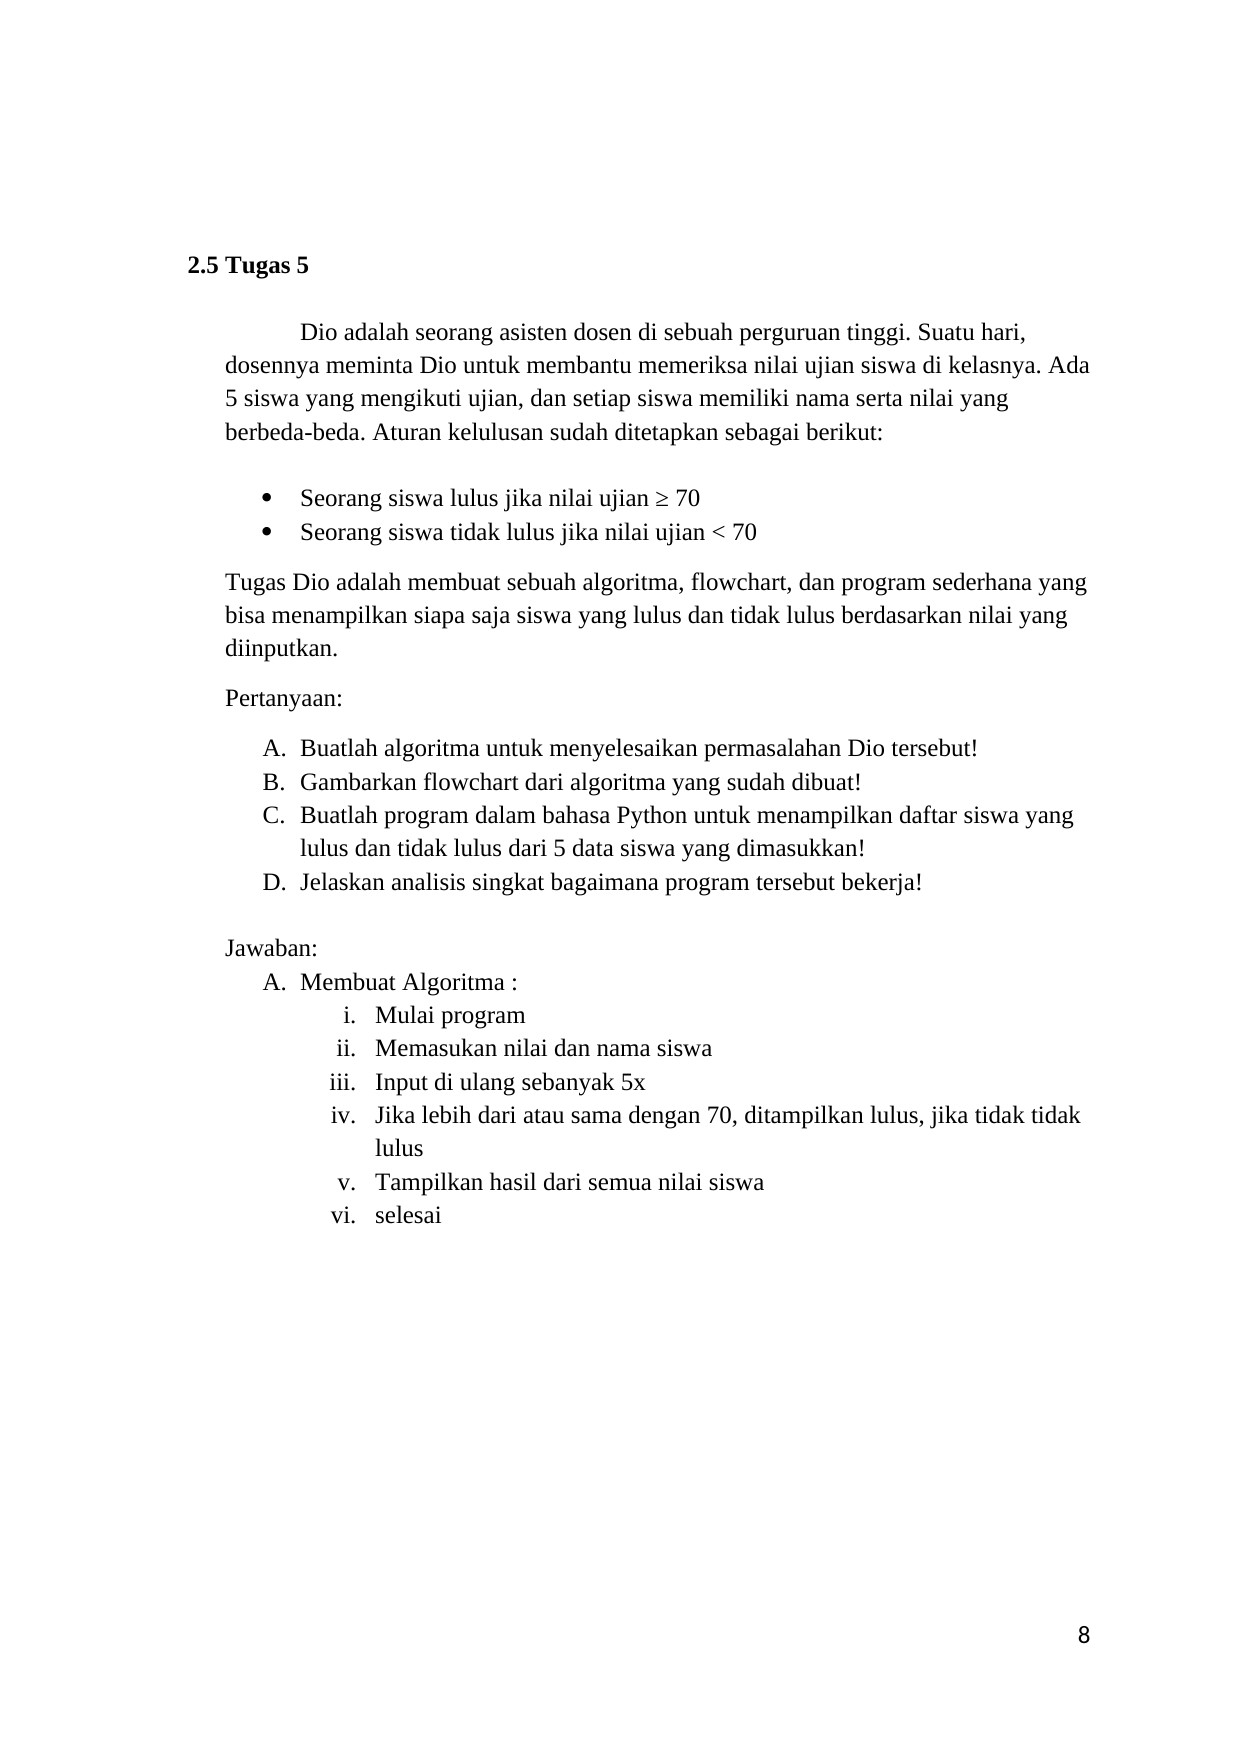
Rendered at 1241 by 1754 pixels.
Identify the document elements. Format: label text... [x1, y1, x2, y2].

list Jika lebih dari atau sama dengan 70, ditampilkan lulus, jika tidak tidak lulus [356, 1100, 1090, 1162]
list Jelaskan analisis singkat bagaimana program tersebut bekerja! [262, 867, 1090, 895]
list Dio adalah seorang asisten dosen di sebuah perguruan tinggi. Suatu hari, dosennya meminta Dio untuk membantu memeriksa nilai ujian siswa di kelasnya. Ada 5 siswa yang mengikuti ujian, dan setiap siswa memiliki nama serta nilai yang berbeda-beda. Aturan kelulusan sudah ditetapkan sebagai berikut: [225, 317, 1090, 445]
list Tugas 5 [187, 250, 1090, 279]
list Gambarkan flowchart dari algoritma yang sudah dibuat! [262, 767, 1090, 795]
list Buatlah program dalam bahasa Python untuk menampilkan daftar siswa yang lulus dan tidak lulus dari 5 data siswa yang dimasukkan! [262, 800, 1090, 862]
list Seorang siswa lulus jika nilai ujian ≥ 70 [262, 483, 1090, 512]
list Membuat Algoritma : [262, 967, 1090, 995]
list selesai [356, 1200, 1090, 1229]
list Buatlah algoritma untuk menyelesaikan permasalahan Dio tersebut! [262, 733, 1090, 762]
list Seorang siswa tidak lulus jika nilai ujian < 70 [262, 517, 1090, 545]
text Tugas Dio adalah membuat sebuah algoritma, flowchart, dan program sederhana yang bisa menampilkan siapa saja siswa yang lulus dan tidak lulus berdasarkan nilai yang diinputkan. [150, 567, 1090, 662]
list Mulai program [356, 1000, 1090, 1029]
list Tampilkan hasil dari semua nilai siswa [356, 1167, 1090, 1195]
list Input di ulang sebanyak 5x [356, 1067, 1090, 1095]
list Jawaban: [225, 933, 1090, 962]
list Memasukan nilai dan nama siswa [356, 1033, 1090, 1062]
text Pertanyaan: [150, 683, 1090, 712]
